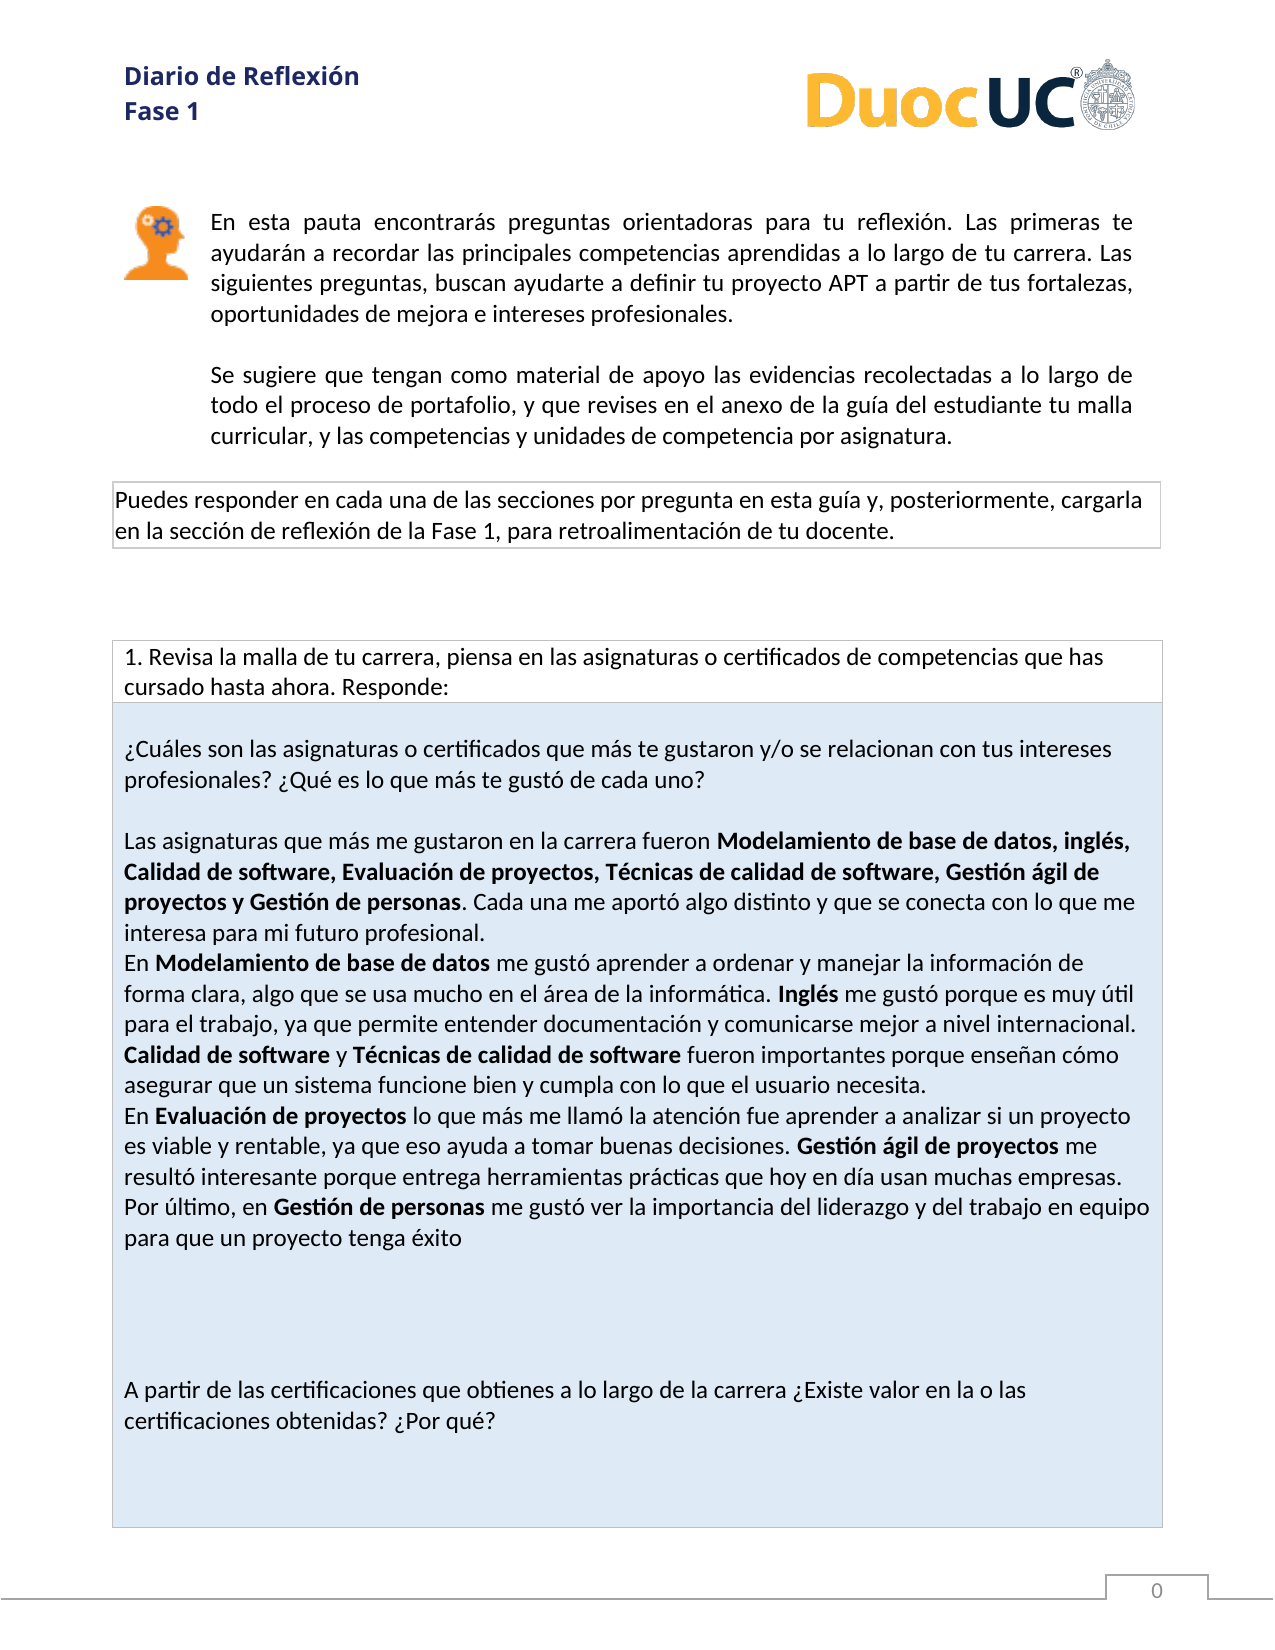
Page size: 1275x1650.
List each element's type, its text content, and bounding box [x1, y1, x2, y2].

picture [807, 59, 1135, 130]
table_header En esta pauta encontrarás preguntas orientadoras para tu reflexión. Las primeras te ayudarán a recordar las principales competencias aprendidas a lo largo de tu carrera. Las siguientes preguntas, buscan ayudarte a definir tu proyecto APT a partir de tus fortalezas, oportunidades de mejora e intereses profesionales. Se sugiere que tengan como material de apoyo las evidencias recolectadas a lo largo de todo el proceso de portafolio, y que revises en el anexo de la guía del estudiante tu malla curricular, y las competencias y unidades de competencia por asignatura. [199, 207, 1146, 451]
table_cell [113, 703, 1162, 1527]
table_header 1. Revisa la malla de tu carrera, piensa en las asignaturas o certificados de competencias que has cursado hasta ahora. Responde: [113, 641, 1162, 702]
table_header [112, 207, 199, 451]
table_header Puedes responder en cada una de las secciones por pregunta en esta guía y, posteriormente, cargarla en la sección de reflexión de la Fase 1, para retroalimentación de tu docente. [114, 483, 1160, 547]
